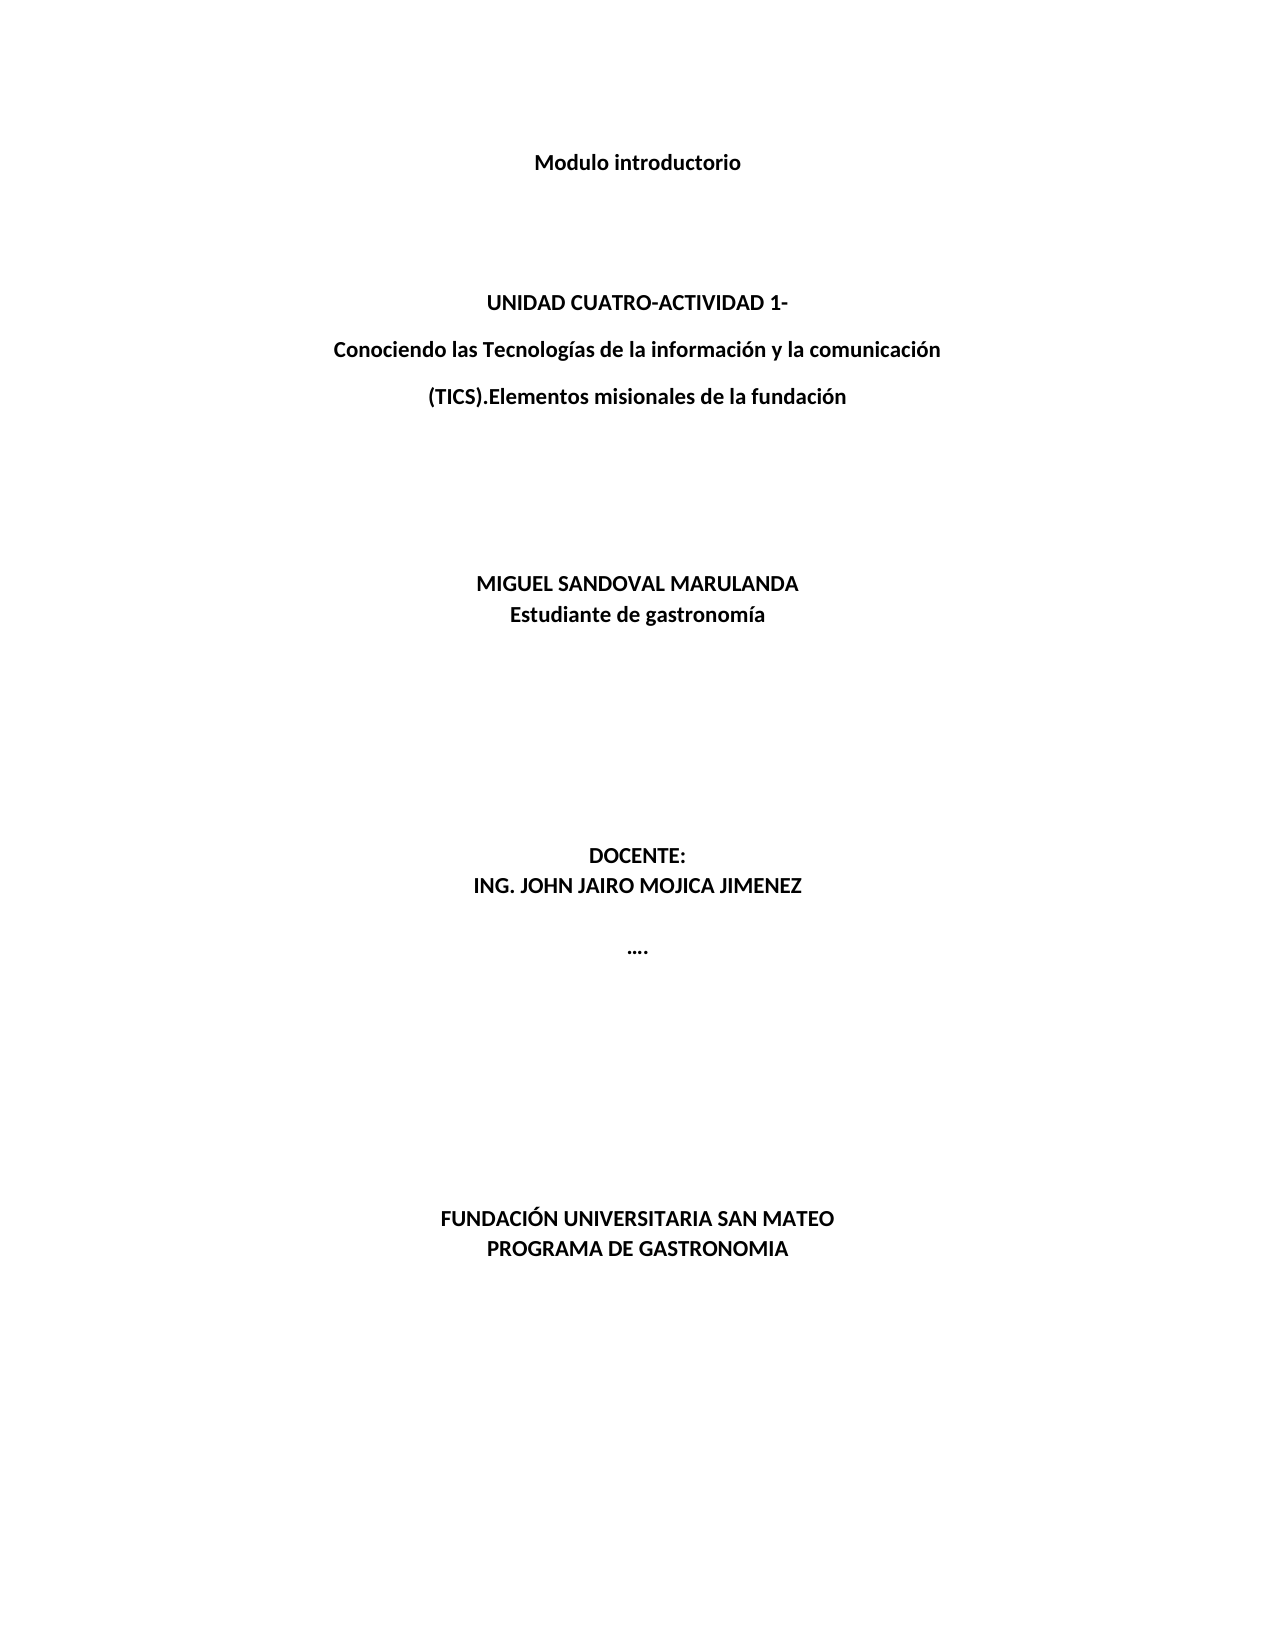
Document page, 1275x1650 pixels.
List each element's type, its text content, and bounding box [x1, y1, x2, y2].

text (TICS).Elementos misionales de la fundación [177, 382, 1098, 410]
text ING. JOHN JAIRO MOJICA JIMENEZ [177, 872, 1098, 899]
text MIGUEL SANDOVAL MARULANDA [177, 569, 1098, 597]
text Modulo introductorio [177, 148, 1098, 176]
text DOCENTE: [177, 841, 1098, 869]
text FUNDACIÓN UNIVERSITARIA SAN MATEO [177, 1204, 1098, 1232]
text Estudiante de gastronomía [177, 600, 1098, 628]
text …. [177, 932, 1098, 960]
text UNIDAD CUATRO-ACTIVIDAD 1- [177, 288, 1098, 316]
text PROGRAMA DE GASTRONOMIA [177, 1234, 1098, 1262]
text Conociendo las Tecnologías de la información y la comunicación [177, 335, 1098, 363]
